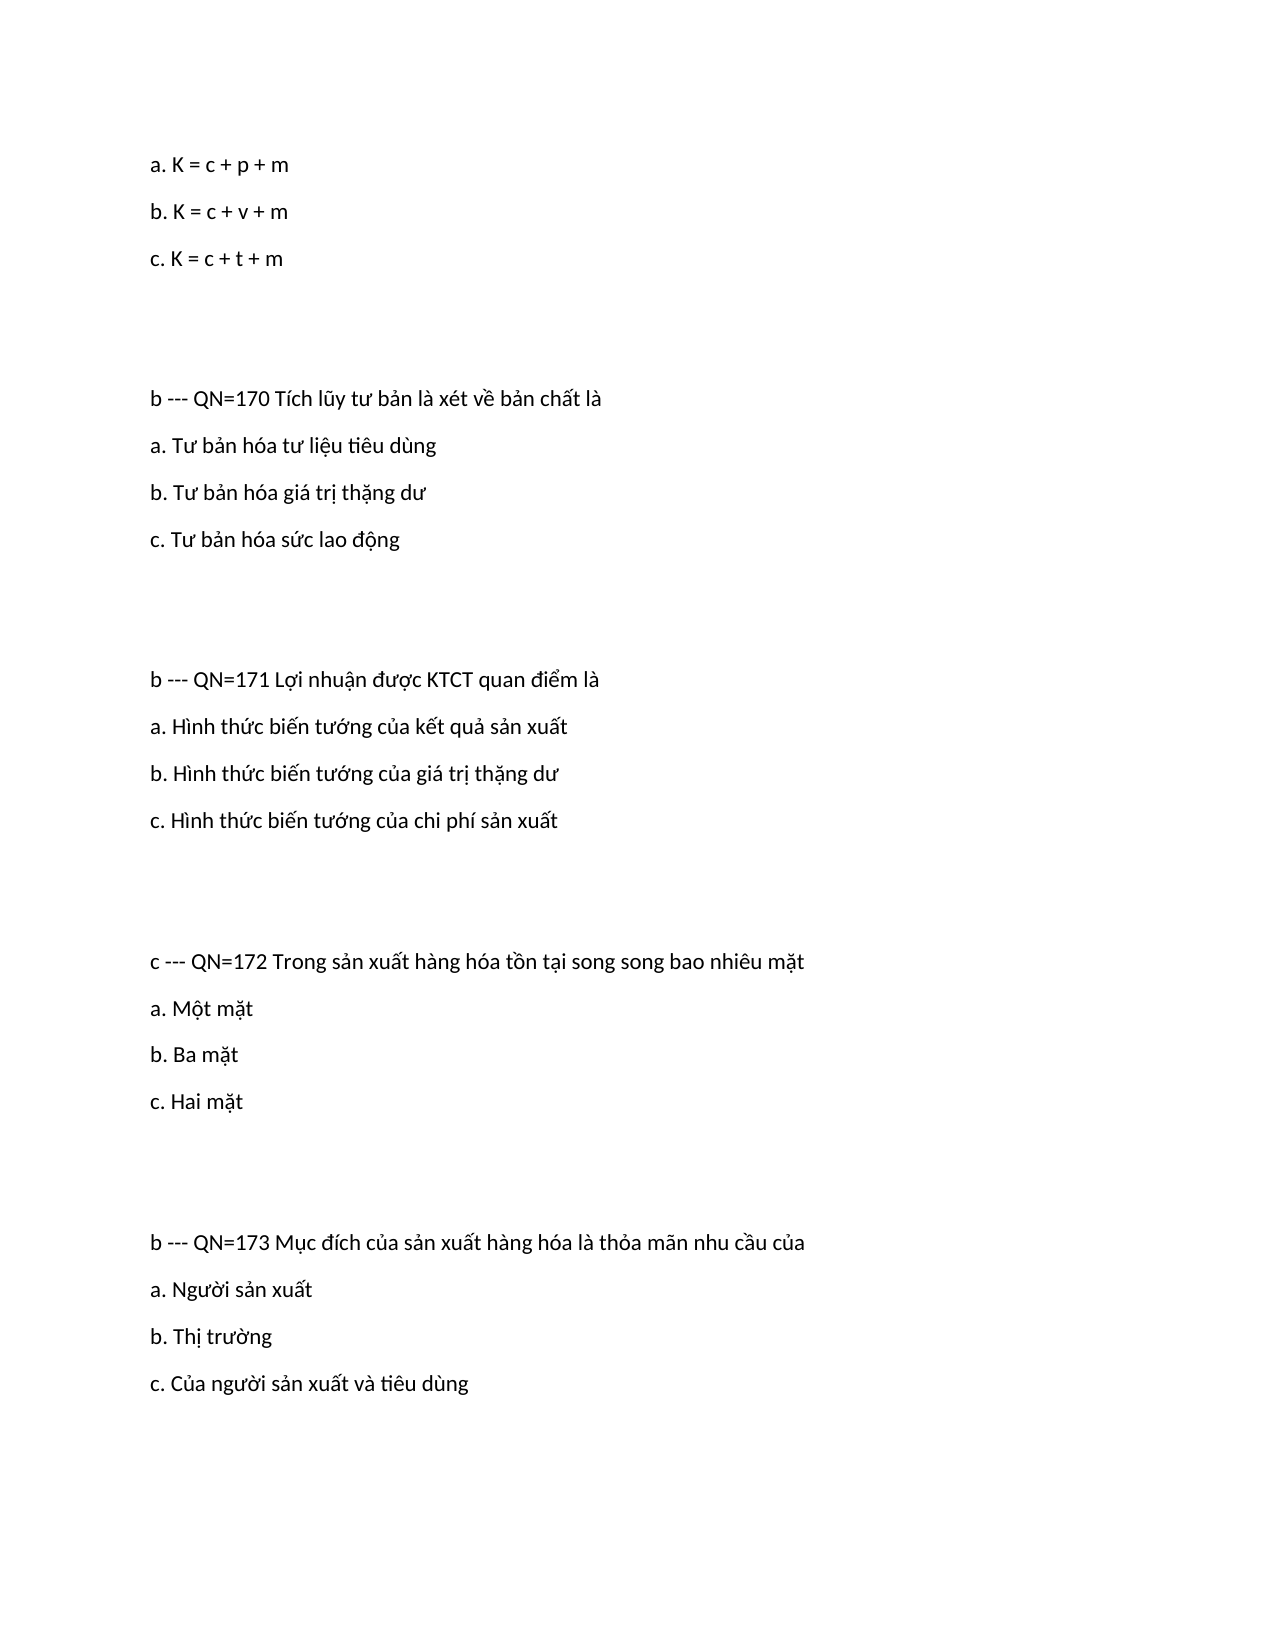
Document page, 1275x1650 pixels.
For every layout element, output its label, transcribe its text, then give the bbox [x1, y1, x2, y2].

text b. K = c + v + m [150, 197, 1125, 225]
text b --- QN=170 Tích lũy tư bản là xét về bản chất là [150, 384, 1125, 412]
text a. Người sản xuất [150, 1275, 1125, 1303]
text c. Hình thức biến tướng của chi phí sản xuất [150, 806, 1125, 834]
text c --- QN=172 Trong sản xuất hàng hóa tồn tại song song bao nhiêu mặt [150, 947, 1125, 975]
text b. Hình thức biến tướng của giá trị thặng dư [150, 759, 1125, 787]
text a. Hình thức biến tướng của kết quả sản xuất [150, 712, 1125, 741]
text a. K = c + p + m [150, 150, 1125, 178]
text b. Thị trường [150, 1322, 1125, 1350]
text b --- QN=171 Lợi nhuận được KTCT quan điểm là [150, 666, 1125, 694]
text a. Tư bản hóa tư liệu tiêu dùng [150, 431, 1125, 459]
text b. Ba mặt [150, 1041, 1125, 1069]
text c. Của người sản xuất và tiêu dùng [150, 1369, 1125, 1397]
text c. K = c + t + m [150, 244, 1125, 272]
text a. Một mặt [150, 994, 1125, 1022]
text b --- QN=173 Mục đích của sản xuất hàng hóa là thỏa mãn nhu cầu của [150, 1228, 1125, 1256]
text b. Tư bản hóa giá trị thặng dư [150, 478, 1125, 506]
text c. Hai mặt [150, 1087, 1125, 1116]
text c. Tư bản hóa sức lao động [150, 525, 1125, 553]
